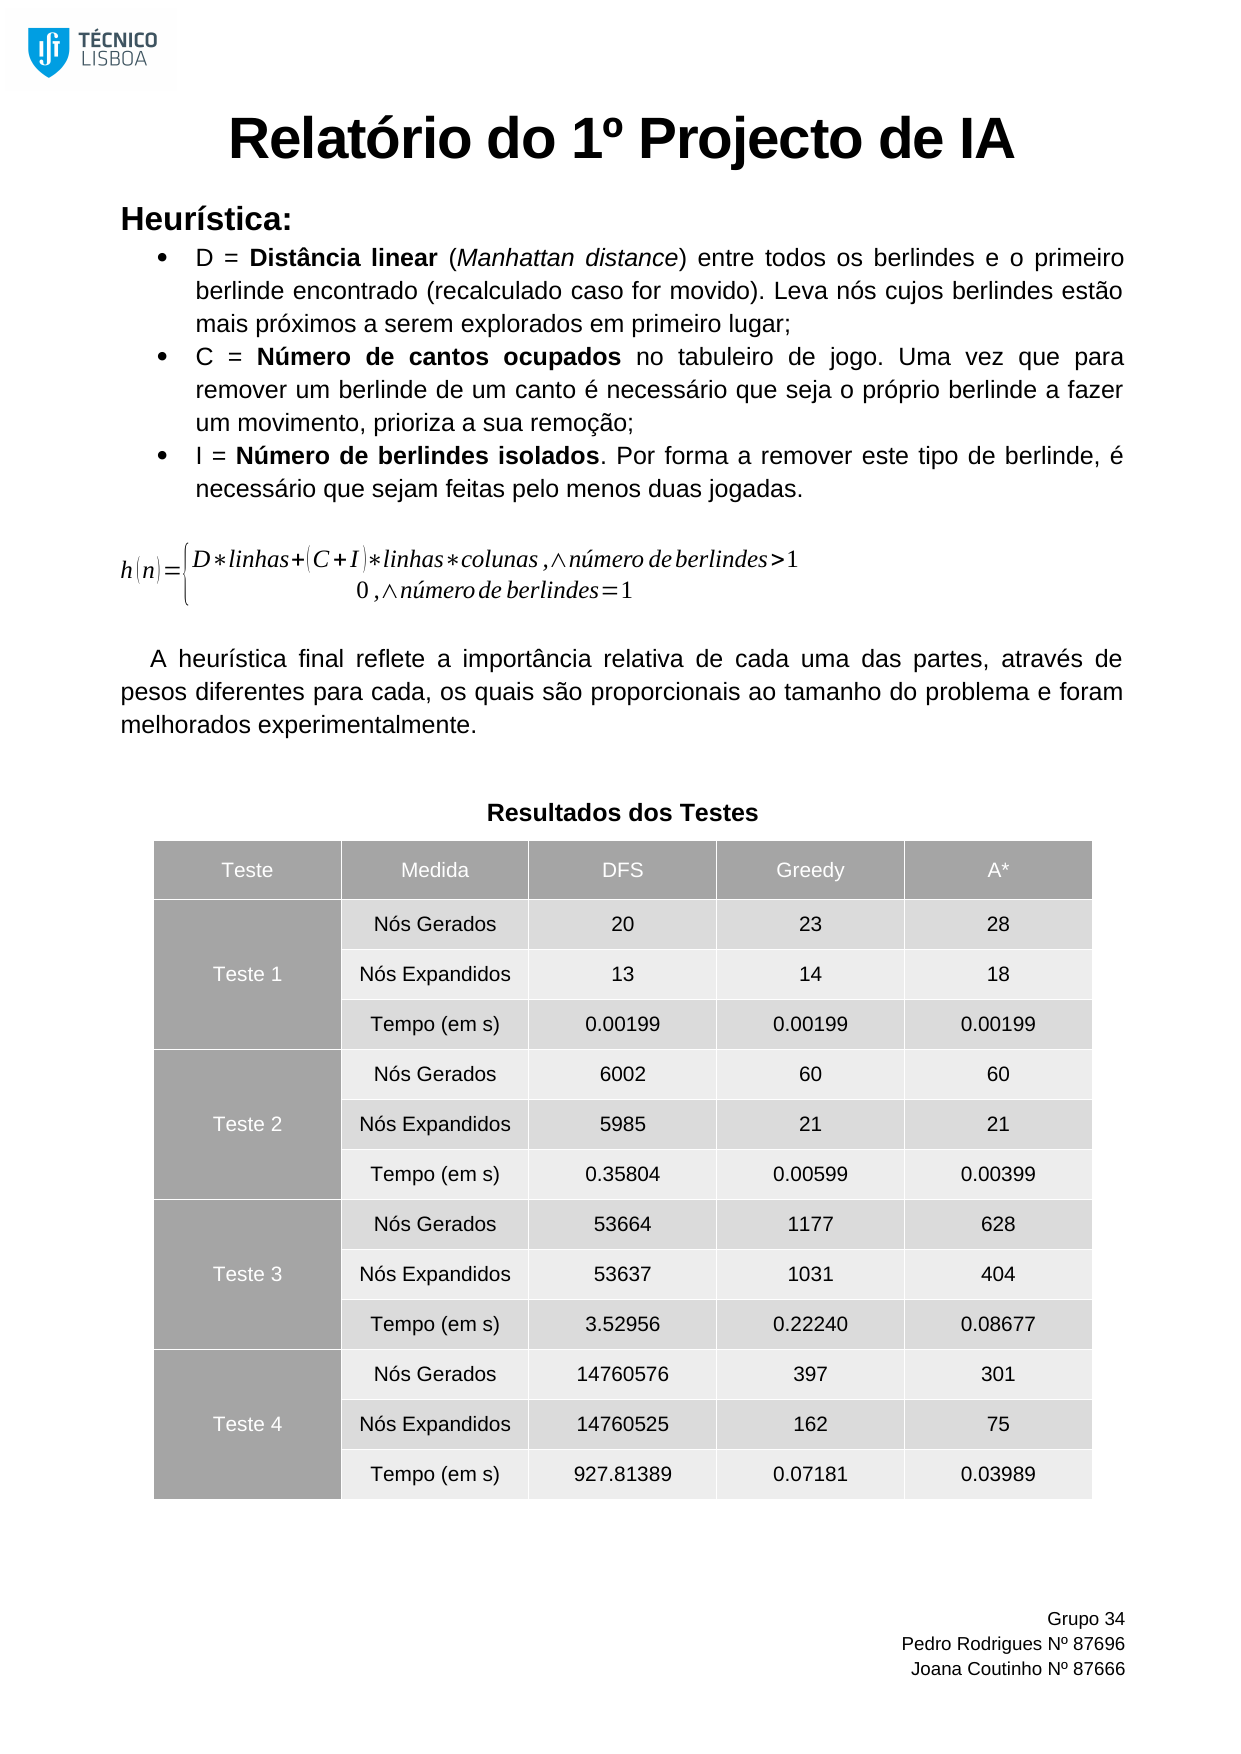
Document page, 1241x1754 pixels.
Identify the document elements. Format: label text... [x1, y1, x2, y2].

table_cell 0.07181 [717, 1450, 904, 1499]
table_cell Nós Expandidos [342, 950, 528, 999]
table_cell Teste 4 [154, 1350, 341, 1499]
table_cell 301 [905, 1350, 1092, 1399]
table_cell 0.00199 [529, 1000, 716, 1049]
table_cell 0.22240 [717, 1300, 904, 1349]
table_cell Teste 2 [154, 1050, 341, 1199]
table_cell 20 [529, 900, 716, 949]
table_cell 28 [905, 900, 1092, 949]
table_cell 628 [905, 1200, 1092, 1249]
table_cell 162 [717, 1400, 904, 1449]
table_cell Nós Expandidos [342, 1250, 528, 1299]
table_cell 21 [717, 1100, 904, 1149]
table_cell 1177 [717, 1200, 904, 1249]
table_cell 397 [717, 1350, 904, 1399]
table_cell 3.52956 [529, 1300, 716, 1349]
table_cell Tempo (em s) [342, 1150, 528, 1199]
table_cell Nós Gerados [342, 1350, 528, 1399]
table_header Greedy [717, 841, 904, 899]
table_cell 13 [529, 950, 716, 999]
table_cell Nós Expandidos [342, 1400, 528, 1449]
table_header Teste [154, 841, 341, 899]
table_cell 6002 [529, 1050, 716, 1099]
table_cell 0.00599 [717, 1150, 904, 1199]
table_cell 0.00199 [905, 1000, 1092, 1049]
list I = Número de berlindes isolados. Por forma a remover este tipo de berlinde, é necessário que sejam feitas pelo menos duas jogadas. [158, 441, 1125, 503]
table_cell 53664 [529, 1200, 716, 1249]
table_header A* [905, 841, 1092, 899]
table_cell 14760525 [529, 1400, 716, 1449]
table_cell Nós Gerados [342, 1200, 528, 1249]
table_cell Tempo (em s) [342, 1300, 528, 1349]
text Resultados dos Testes [120, 798, 1125, 826]
table_cell 53637 [529, 1250, 716, 1299]
table_cell 23 [717, 900, 904, 949]
table_cell 14760576 [529, 1350, 716, 1399]
table_cell 5985 [529, 1100, 716, 1149]
table_cell 1031 [717, 1250, 904, 1299]
table_cell 18 [905, 950, 1092, 999]
table_cell 0.08677 [905, 1300, 1092, 1349]
table_cell Teste 1 [154, 900, 341, 1049]
table_cell Nós Expandidos [342, 1100, 528, 1149]
text Heurística: [120, 199, 1125, 237]
table_cell 0.03989 [905, 1450, 1092, 1499]
table_header DFS [529, 841, 716, 899]
table_cell 75 [905, 1400, 1092, 1449]
table_cell 0.35804 [529, 1150, 716, 1199]
text A heurística final reflete a importância relativa de cada uma das partes, através de pesos diferentes para cada, os quais são proporcionais ao tamanho do problema e foram melhorados experimentalmente. [120, 644, 1125, 738]
table_cell 0.00199 [717, 1000, 904, 1049]
title Relatório do 1º Projecto de IA [120, 104, 1125, 171]
table_header Medida [342, 841, 528, 899]
table_cell 60 [905, 1050, 1092, 1099]
list C = Número de cantos ocupados no tabuleiro de jogo. Uma vez que para remover um berlinde de um canto é necessário que seja o próprio berlinde a fazer um movimento, prioriza a sua remoção; [158, 342, 1125, 437]
table_cell Teste 3 [154, 1200, 341, 1349]
table_cell Nós Gerados [342, 1050, 528, 1099]
table_cell Nós Gerados [342, 900, 528, 949]
list D = Distância linear (Manhattan distance) entre todos os berlindes e o primeiro berlinde encontrado (recalculado caso for movido). Leva nós cujos berlindes estão mais próximos a serem explorados em primeiro lugar; [158, 243, 1125, 338]
table_cell 927.81389 [529, 1450, 716, 1499]
table_cell Tempo (em s) [342, 1450, 528, 1499]
table_cell 14 [717, 950, 904, 999]
table_cell 404 [905, 1250, 1092, 1299]
table_cell Tempo (em s) [342, 1000, 528, 1049]
table_cell 60 [717, 1050, 904, 1099]
picture [4, 8, 178, 91]
table_cell 21 [905, 1100, 1092, 1149]
table_cell 0.00399 [905, 1150, 1092, 1199]
